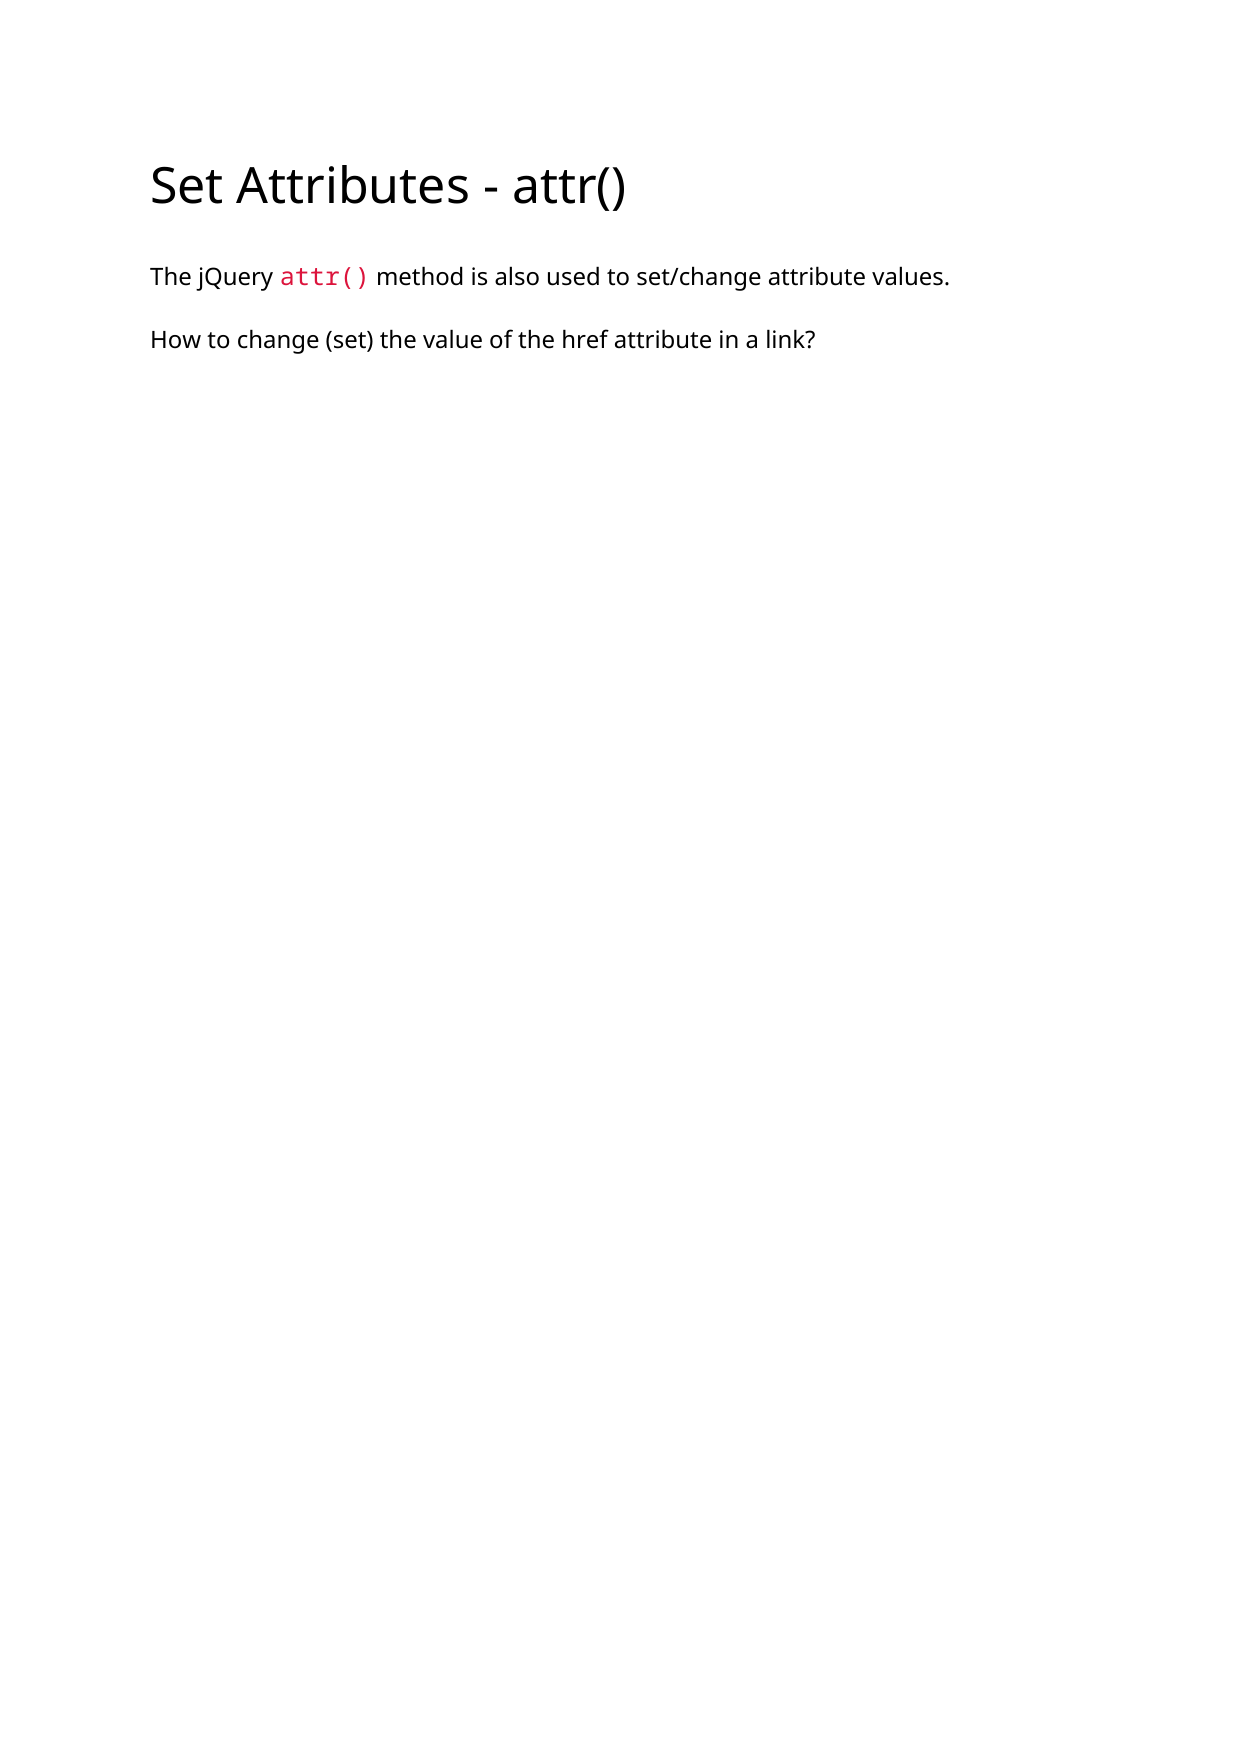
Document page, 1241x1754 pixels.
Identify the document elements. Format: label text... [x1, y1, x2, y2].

text The jQuery attr() method is also used to set/change attribute values. [150, 258, 1090, 292]
text How to change (set) the value of the href attribute in a link? [150, 322, 1090, 355]
subtitle Set Attributes - attr() [150, 150, 1090, 218]
